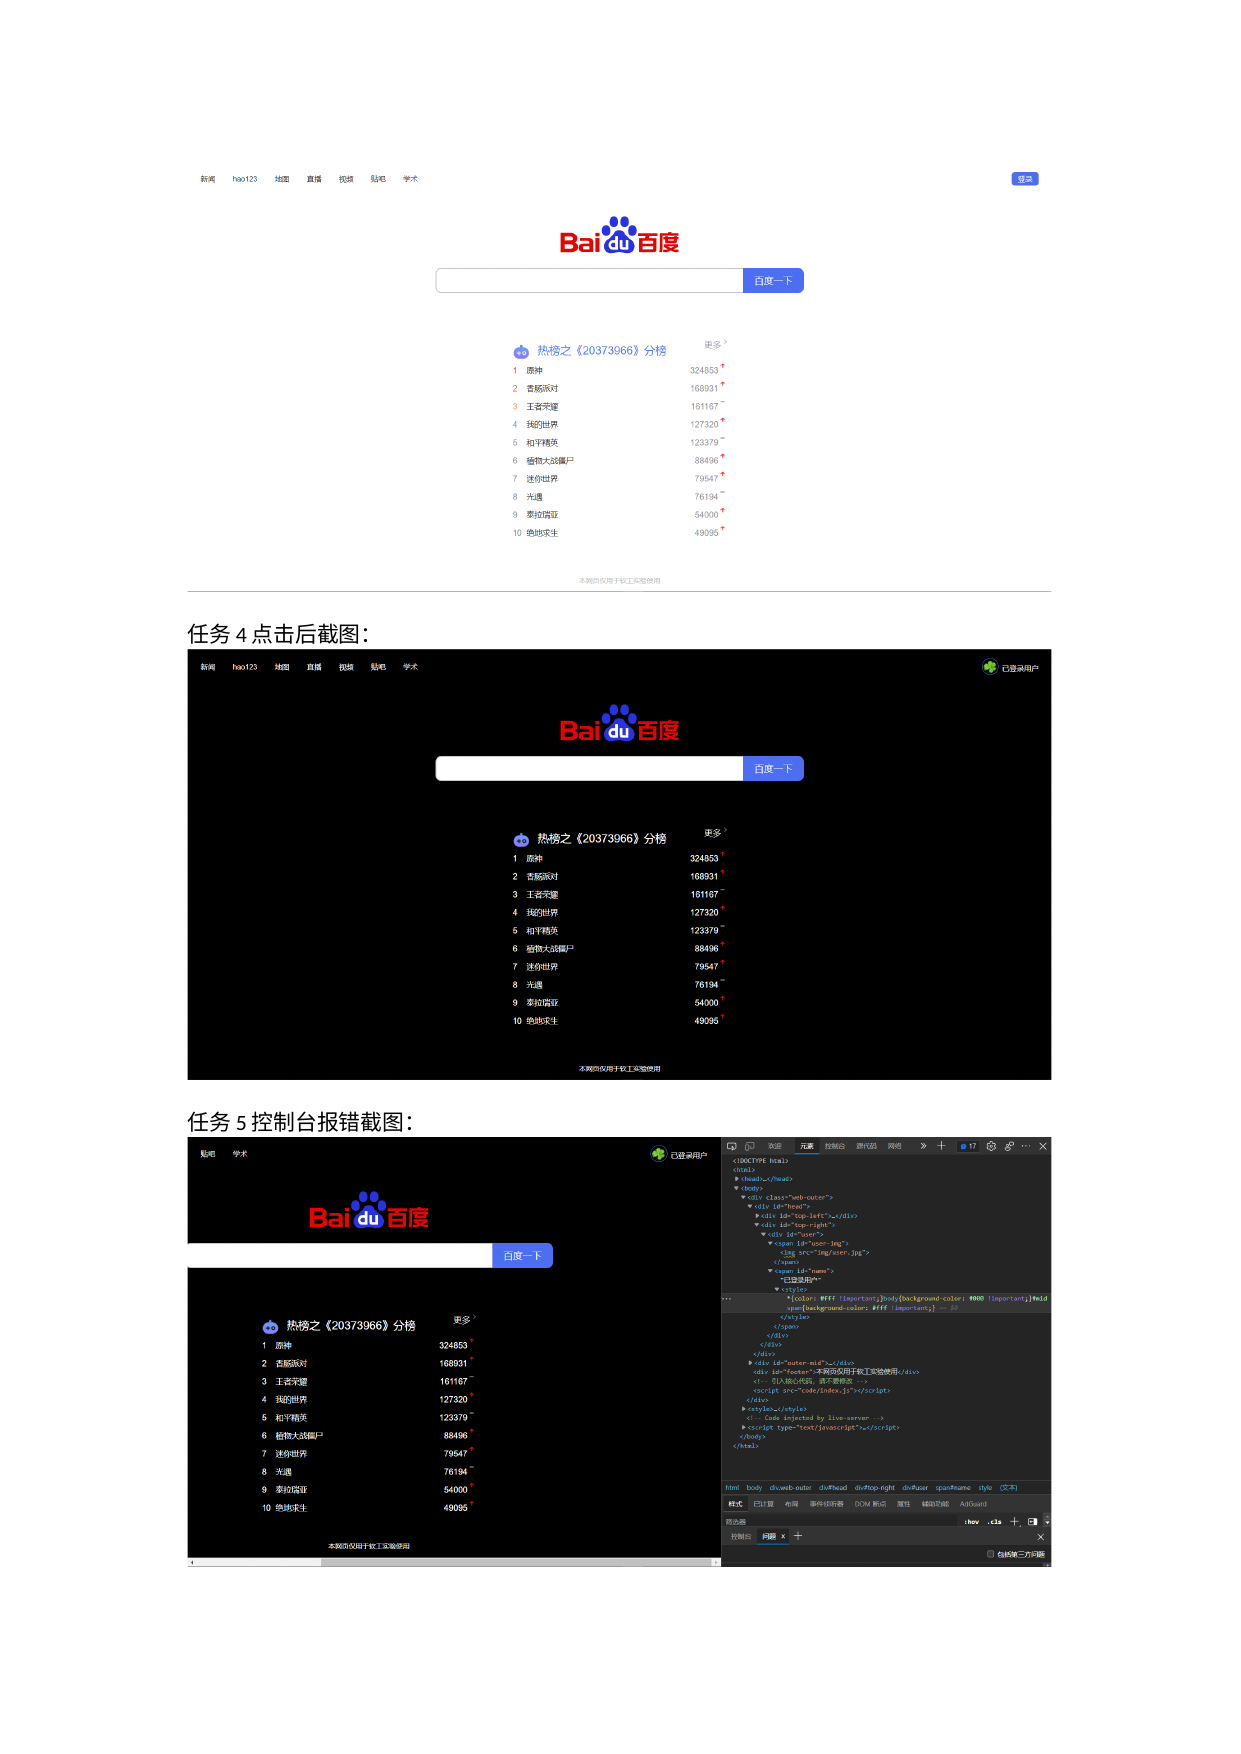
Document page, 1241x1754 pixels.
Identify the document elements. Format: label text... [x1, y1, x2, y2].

picture [187, 649, 1052, 1080]
picture [187, 1137, 1052, 1567]
text 任务5控制台报错截图： [187, 1104, 1053, 1137]
text 任务4点击后截图： [187, 617, 1053, 649]
picture [187, 162, 1052, 592]
